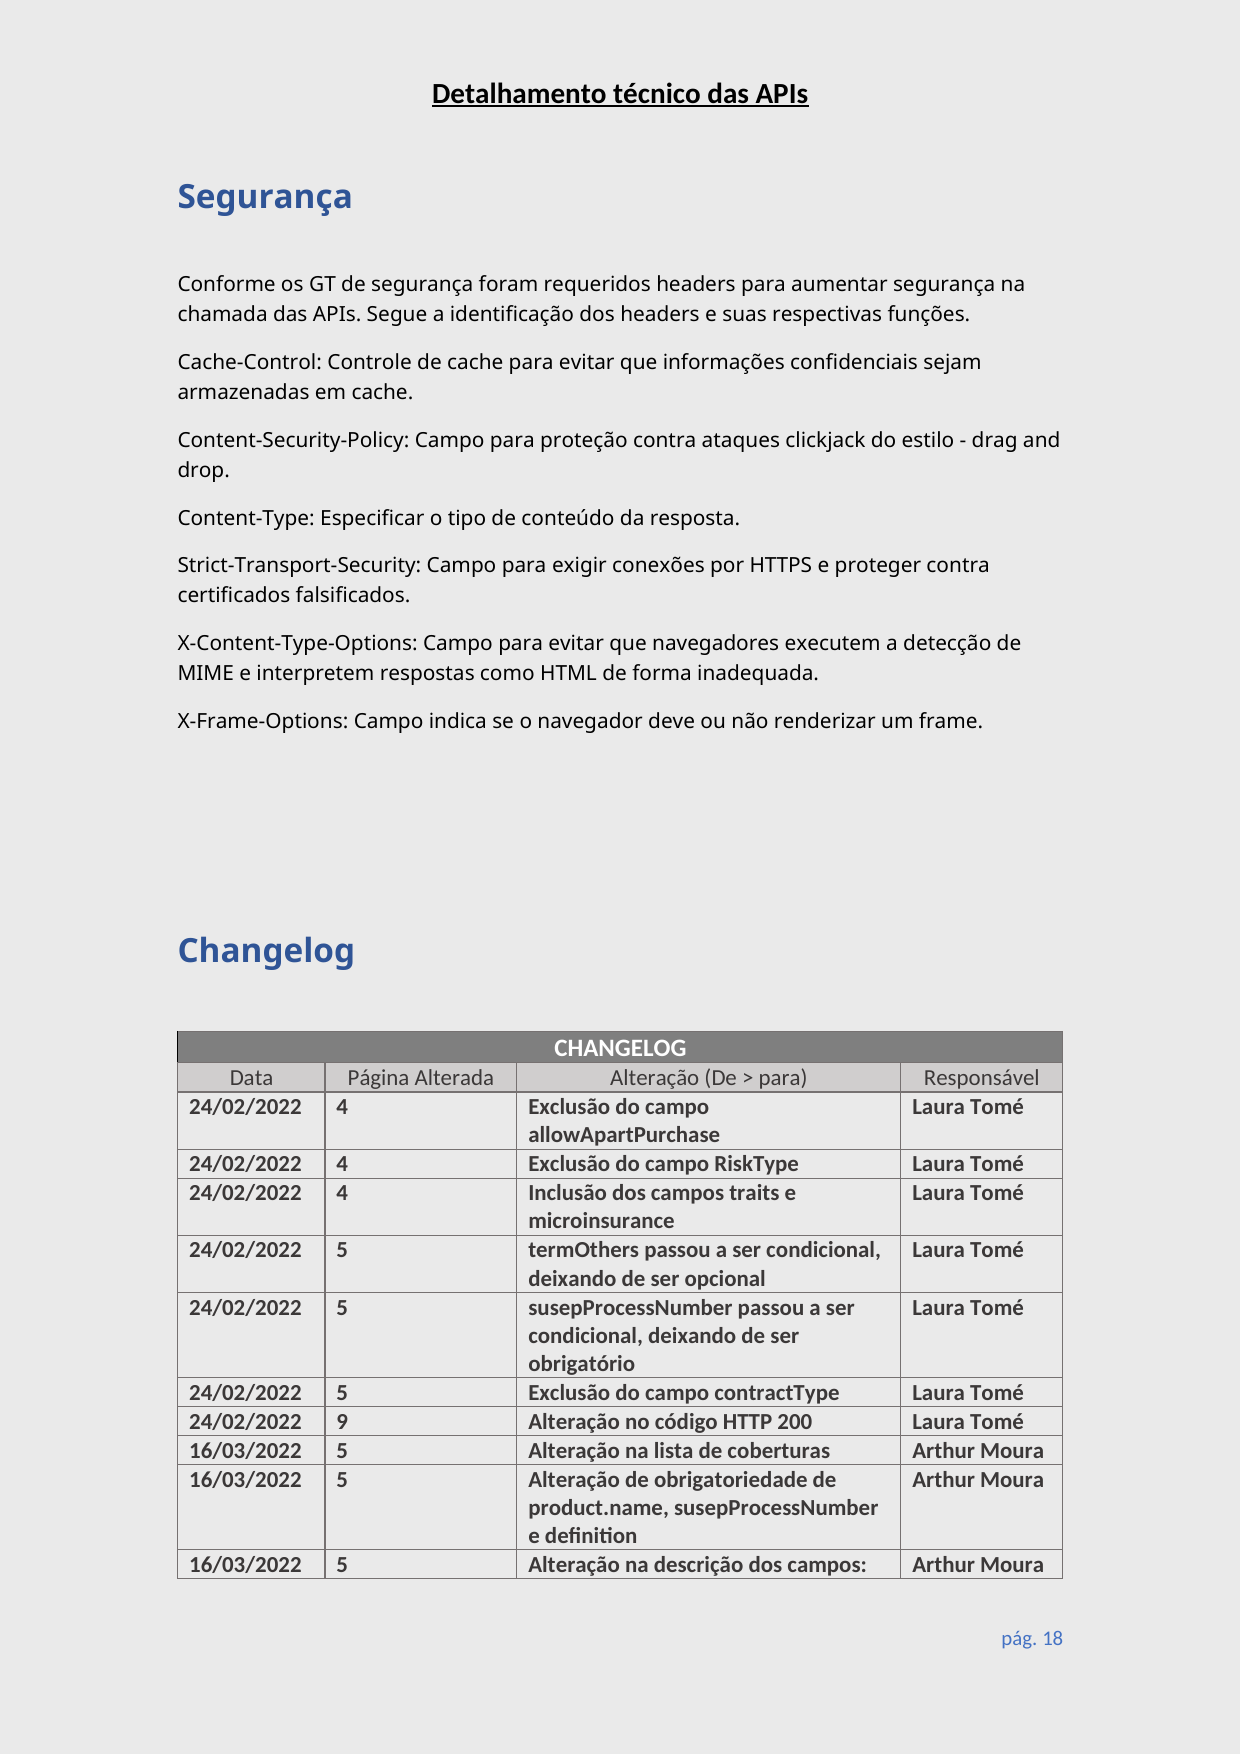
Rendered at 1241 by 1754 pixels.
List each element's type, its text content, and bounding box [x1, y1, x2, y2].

table_cell 24/02/2022 [178, 1293, 324, 1377]
table_cell 24/02/2022 [178, 1179, 324, 1234]
text Content-Security-Policy: Campo para proteção contra ataques clickjack do estilo - drag and drop. [177, 425, 1063, 484]
table_cell susepProcessNumber passou a ser condicional, deixando de ser obrigatório [517, 1293, 900, 1377]
subtitle Changelog [177, 927, 1063, 972]
table_cell 4 [326, 1150, 516, 1177]
table_cell Laura Tomé [901, 1179, 1062, 1234]
table_cell 16/03/2022 [178, 1465, 324, 1549]
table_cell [517, 1550, 900, 1578]
table_cell 24/02/2022 [178, 1093, 324, 1148]
table_cell 4 [326, 1093, 516, 1148]
table_cell Alteração no código HTTP 200 [517, 1407, 900, 1435]
table_cell 24/02/2022 [178, 1407, 324, 1435]
table_cell Responsável [901, 1063, 1062, 1091]
text X-Frame-Options: Campo indica se o navegador deve ou não renderizar um frame. [177, 706, 1063, 734]
table_cell termOthers passou a ser condicional, deixando de ser opcional [517, 1236, 900, 1292]
table_cell Alteração (De > para) [517, 1063, 900, 1091]
table_cell Laura Tomé [901, 1407, 1062, 1435]
table_cell Laura Tomé [901, 1150, 1062, 1177]
table_cell Página Alterada [326, 1063, 516, 1091]
table_cell Exclusão do campo allowApartPurchase [517, 1093, 900, 1148]
table_cell Laura Tomé [901, 1293, 1062, 1377]
text Content-Type: Especificar o tipo de conteúdo da resposta. [177, 503, 1063, 531]
text Cache-Control: Controle de cache para evitar que informações confidenciais sejam armazenadas em cache. [177, 347, 1063, 406]
table_cell 24/02/2022 [178, 1236, 324, 1292]
table_cell Laura Tomé [901, 1378, 1062, 1406]
table_cell Alteração na lista de coberturas [517, 1436, 900, 1464]
table_cell Exclusão do campo contractType [517, 1378, 900, 1406]
table_cell 9 [326, 1407, 516, 1435]
table_cell 24/02/2022 [178, 1150, 324, 1177]
table_cell 16/03/2022 [178, 1550, 324, 1578]
table_cell 5 [326, 1436, 516, 1464]
table_cell Laura Tomé [901, 1093, 1062, 1148]
table_cell Arthur Moura [901, 1550, 1062, 1578]
table_cell Laura Tomé [901, 1236, 1062, 1292]
table_header CHANGELOG [178, 1032, 1062, 1062]
text X-Content-Type-Options: Campo para evitar que navegadores executem a detecção de MIME e interpretem respostas como HTML de forma inadequada. [177, 628, 1063, 687]
text Conforme os GT de segurança foram requeridos headers para aumentar segurança na chamada das APIs. Segue a identificação dos headers e suas respectivas funções. [177, 269, 1063, 328]
table_cell 5 [326, 1550, 516, 1578]
table_cell 5 [326, 1236, 516, 1292]
table_cell 5 [326, 1293, 516, 1377]
table_cell Exclusão do campo RiskType [517, 1150, 900, 1177]
subtitle Segurança [177, 173, 1063, 218]
table_cell Alteração de obrigatoriedade de product.name, susepProcessNumber e definition [517, 1465, 900, 1549]
table_cell Data [178, 1063, 324, 1091]
table_cell Arthur Moura [901, 1465, 1062, 1549]
table_cell 16/03/2022 [178, 1436, 324, 1464]
table_cell 5 [326, 1378, 516, 1406]
table_cell 4 [326, 1179, 516, 1234]
table_cell Inclusão dos campos traits e microinsurance [517, 1179, 900, 1234]
table_cell Arthur Moura [901, 1436, 1062, 1464]
table_cell 24/02/2022 [178, 1378, 324, 1406]
text Strict-Transport-Security: Campo para exigir conexões por HTTPS e proteger contra certificados falsificados. [177, 550, 1063, 609]
table_cell 5 [326, 1465, 516, 1549]
